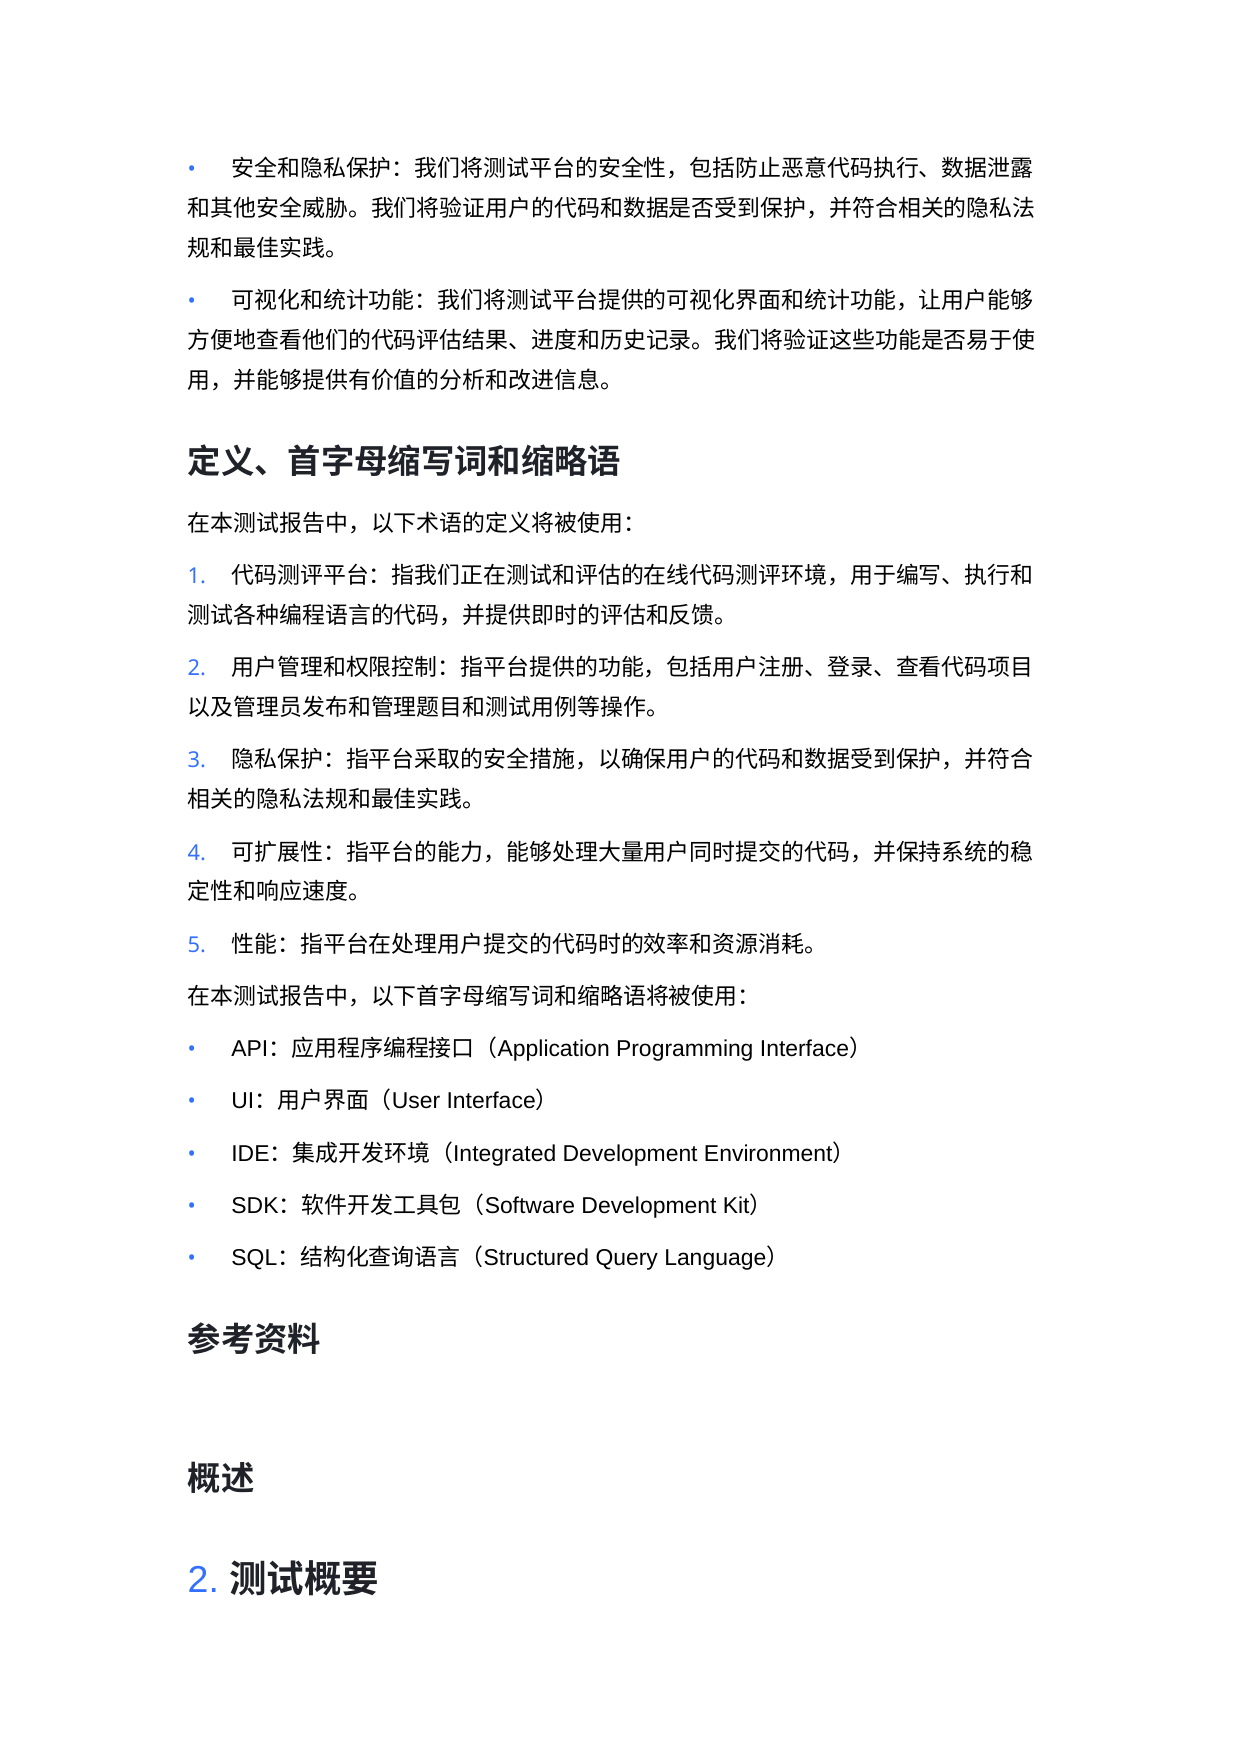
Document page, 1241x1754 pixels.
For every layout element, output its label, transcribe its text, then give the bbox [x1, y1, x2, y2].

list 安全和隐私保护：我们将测试平台的安全性，包括防止恶意代码执行、数据泄露和其他安全威胁。我们将验证用户的代码和数据是否受到保护，并符合相关的隐私法规和最佳实践。 [187, 150, 1053, 263]
list SQL：结构化查询语言（Structured Query Language） [187, 1239, 1053, 1272]
text 2. 测试概要 [187, 1549, 1053, 1603]
text 定义、首字母缩写词和缩略语 [187, 434, 1053, 483]
text 在本测试报告中，以下术语的定义将被使用： [187, 505, 1053, 538]
list 性能：指平台在处理用户提交的代码时的效率和资源消耗。 [187, 926, 1053, 959]
list IDE：集成开发环境（Integrated Development Environment） [187, 1135, 1053, 1168]
list UI：用户界面（User Interface） [187, 1082, 1053, 1116]
text 参考资料 [187, 1312, 1053, 1361]
list 代码测评平台：指我们正在测试和评估的在线代码测评环境，用于编写、执行和测试各种编程语言的代码，并提供即时的评估和反馈。 [187, 557, 1053, 630]
text 概述 [187, 1452, 1053, 1500]
list 可视化和统计功能：我们将测试平台提供的可视化界面和统计功能，让用户能够方便地查看他们的代码评估结果、进度和历史记录。我们将验证这些功能是否易于使用，并能够提供有价值的分析和改进信息。 [187, 282, 1053, 395]
list API：应用程序编程接口（Application Programming Interface） [187, 1030, 1053, 1063]
list 用户管理和权限控制：指平台提供的功能，包括用户注册、登录、查看代码项目以及管理员发布和管理题目和测试用例等操作。 [187, 649, 1053, 722]
list SDK：软件开发工具包（Software Development Kit） [187, 1187, 1053, 1220]
list 隐私保护：指平台采取的安全措施，以确保用户的代码和数据受到保护，并符合相关的隐私法规和最佳实践。 [187, 741, 1053, 814]
list 可扩展性：指平台的能力，能够处理大量用户同时提交的代码，并保持系统的稳定性和响应速度。 [187, 833, 1053, 906]
text 在本测试报告中，以下首字母缩写词和缩略语将被使用： [187, 978, 1053, 1011]
